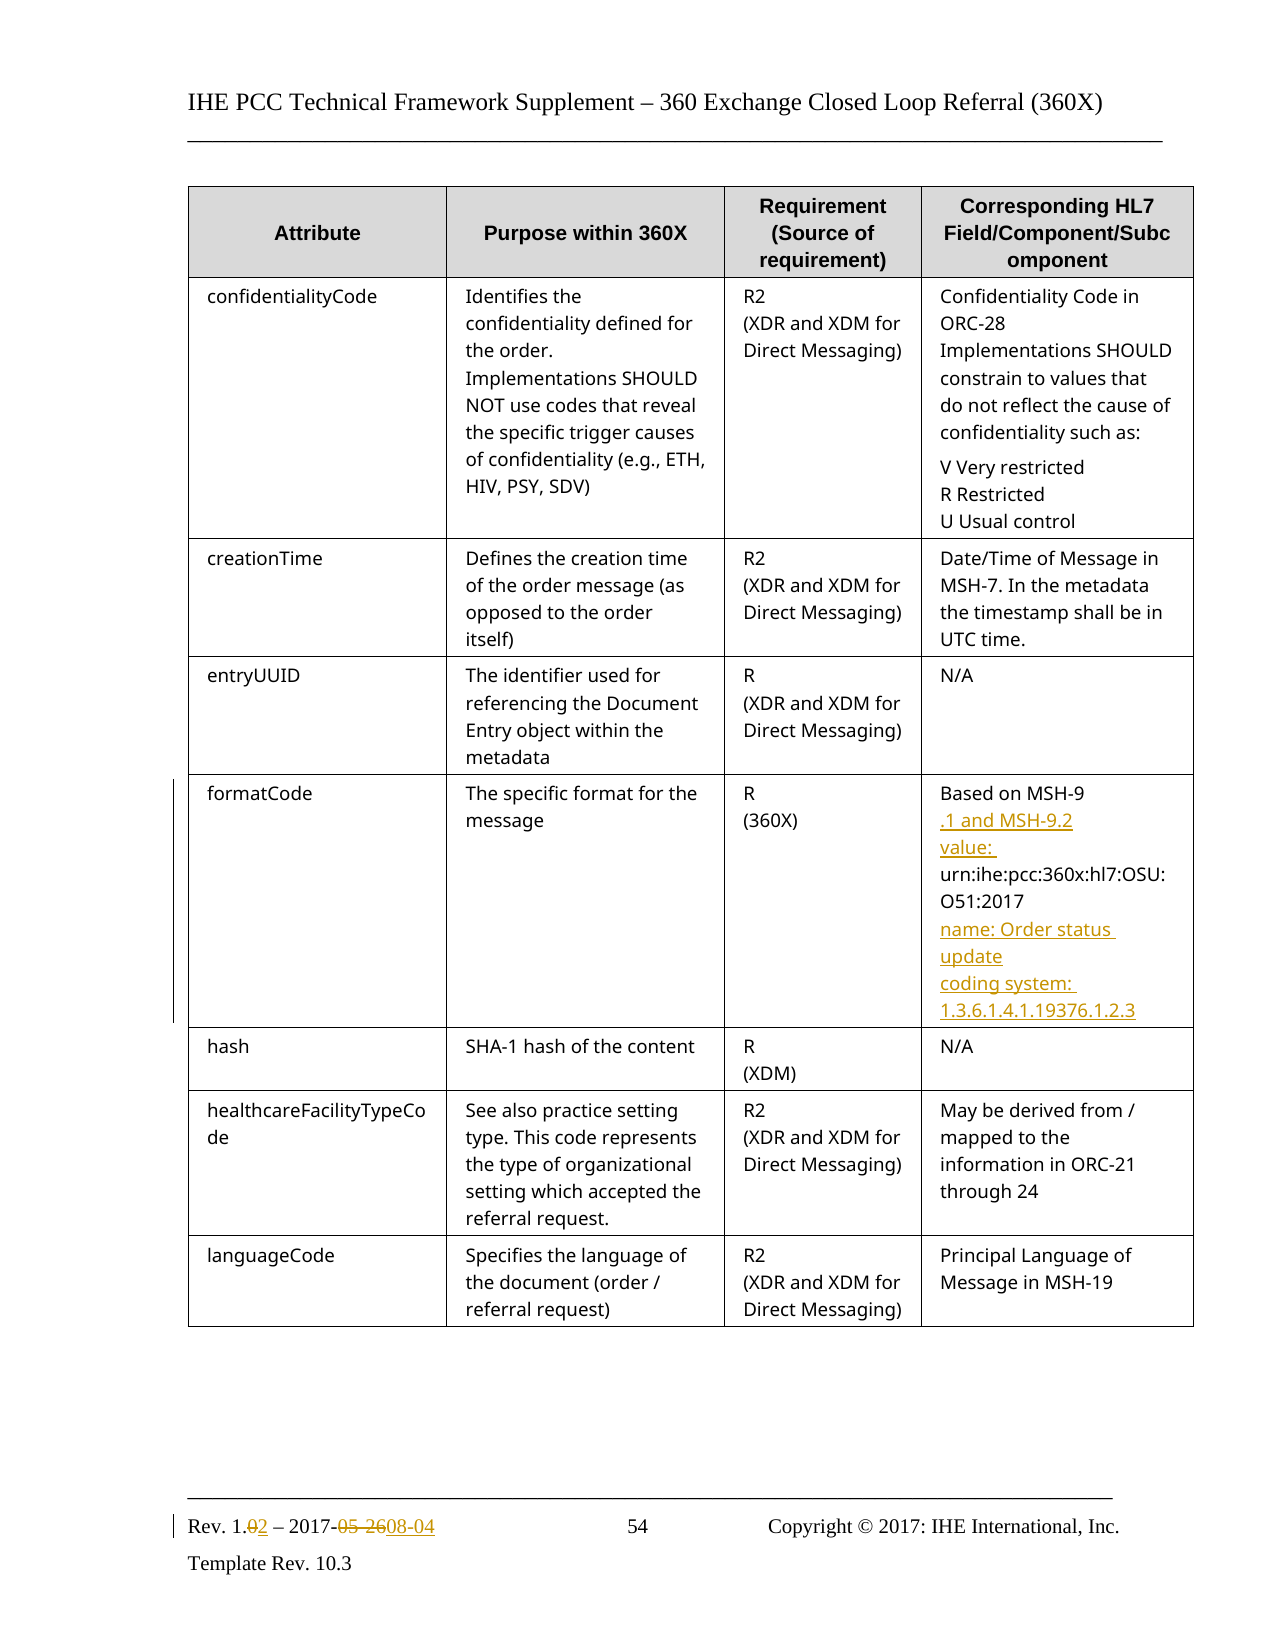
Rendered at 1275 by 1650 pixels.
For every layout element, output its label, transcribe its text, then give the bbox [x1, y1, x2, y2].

table_cell hash [189, 1028, 446, 1090]
table_header Corresponding HL7 Field/Component/Subcomponent [922, 187, 1193, 277]
table_cell R (360X) [725, 775, 921, 1027]
table_header Attribute [189, 187, 446, 277]
table_cell Identifies the confidentiality defined for the order. Implementations SHOULD NOT use codes that reveal the specific trigger causes of confidentiality (e.g., ETH, HIV, PSY, SDV) [447, 278, 724, 538]
table_cell R2 (XDR and XDM for Direct Messaging) [725, 539, 921, 656]
table_cell Defines the creation time of the order message (as opposed to the order itself) [447, 539, 724, 656]
table_cell confidentialityCode [189, 278, 446, 538]
table_cell entryUUID [189, 657, 446, 774]
table_cell R2 (XDR and XDM for Direct Messaging) [725, 278, 921, 538]
table_cell languageCode [189, 1236, 446, 1326]
table_cell Date/Time of Message in MSH-7. In the metadata the timestamp shall be in UTC time. [922, 539, 1193, 656]
table_cell healthcareFacilityTypeCode [189, 1091, 446, 1235]
table_cell R2 (XDR and XDM for Direct Messaging) [725, 1236, 921, 1326]
table_cell The identifier used for referencing the Document Entry object within the metadata [447, 657, 724, 774]
table_cell creationTime [189, 539, 446, 656]
table_header Purpose within 360X [447, 187, 724, 277]
table_cell N/A [922, 657, 1193, 774]
table_cell R (XDR and XDM for Direct Messaging) [725, 657, 921, 774]
table_cell R2 (XDR and XDM for Direct Messaging) [725, 1091, 921, 1235]
table_cell SHA-1 hash of the content [447, 1028, 724, 1090]
table_cell N/A [922, 1028, 1193, 1090]
table_cell R (XDM) [725, 1028, 921, 1090]
table_cell Specifies the language of the document (order / referral request) [447, 1236, 724, 1326]
table_cell Confidentiality Code in ORC-28 Implementations SHOULD constrain to values that do not reflect the cause of confidentiality such as: V Very restricted R Restricted U Usual control [922, 278, 1193, 538]
table_cell See also practice setting type. This code represents the type of organizational setting which accepted the referral request. [447, 1091, 724, 1235]
table_cell The specific format for the message [447, 775, 724, 1027]
table_cell Based on MSH-9urn:ihe:pcc:360x:hl7:OSU:O51:2017 [922, 775, 1193, 1027]
table_cell Principal Language of Message in MSH-19 [922, 1236, 1193, 1326]
table_cell May be derived from / mapped to the information in ORC-21 through 24 [922, 1091, 1193, 1235]
table_header Requirement (Source of requirement) [725, 187, 921, 277]
table_cell formatCode [189, 775, 446, 1027]
